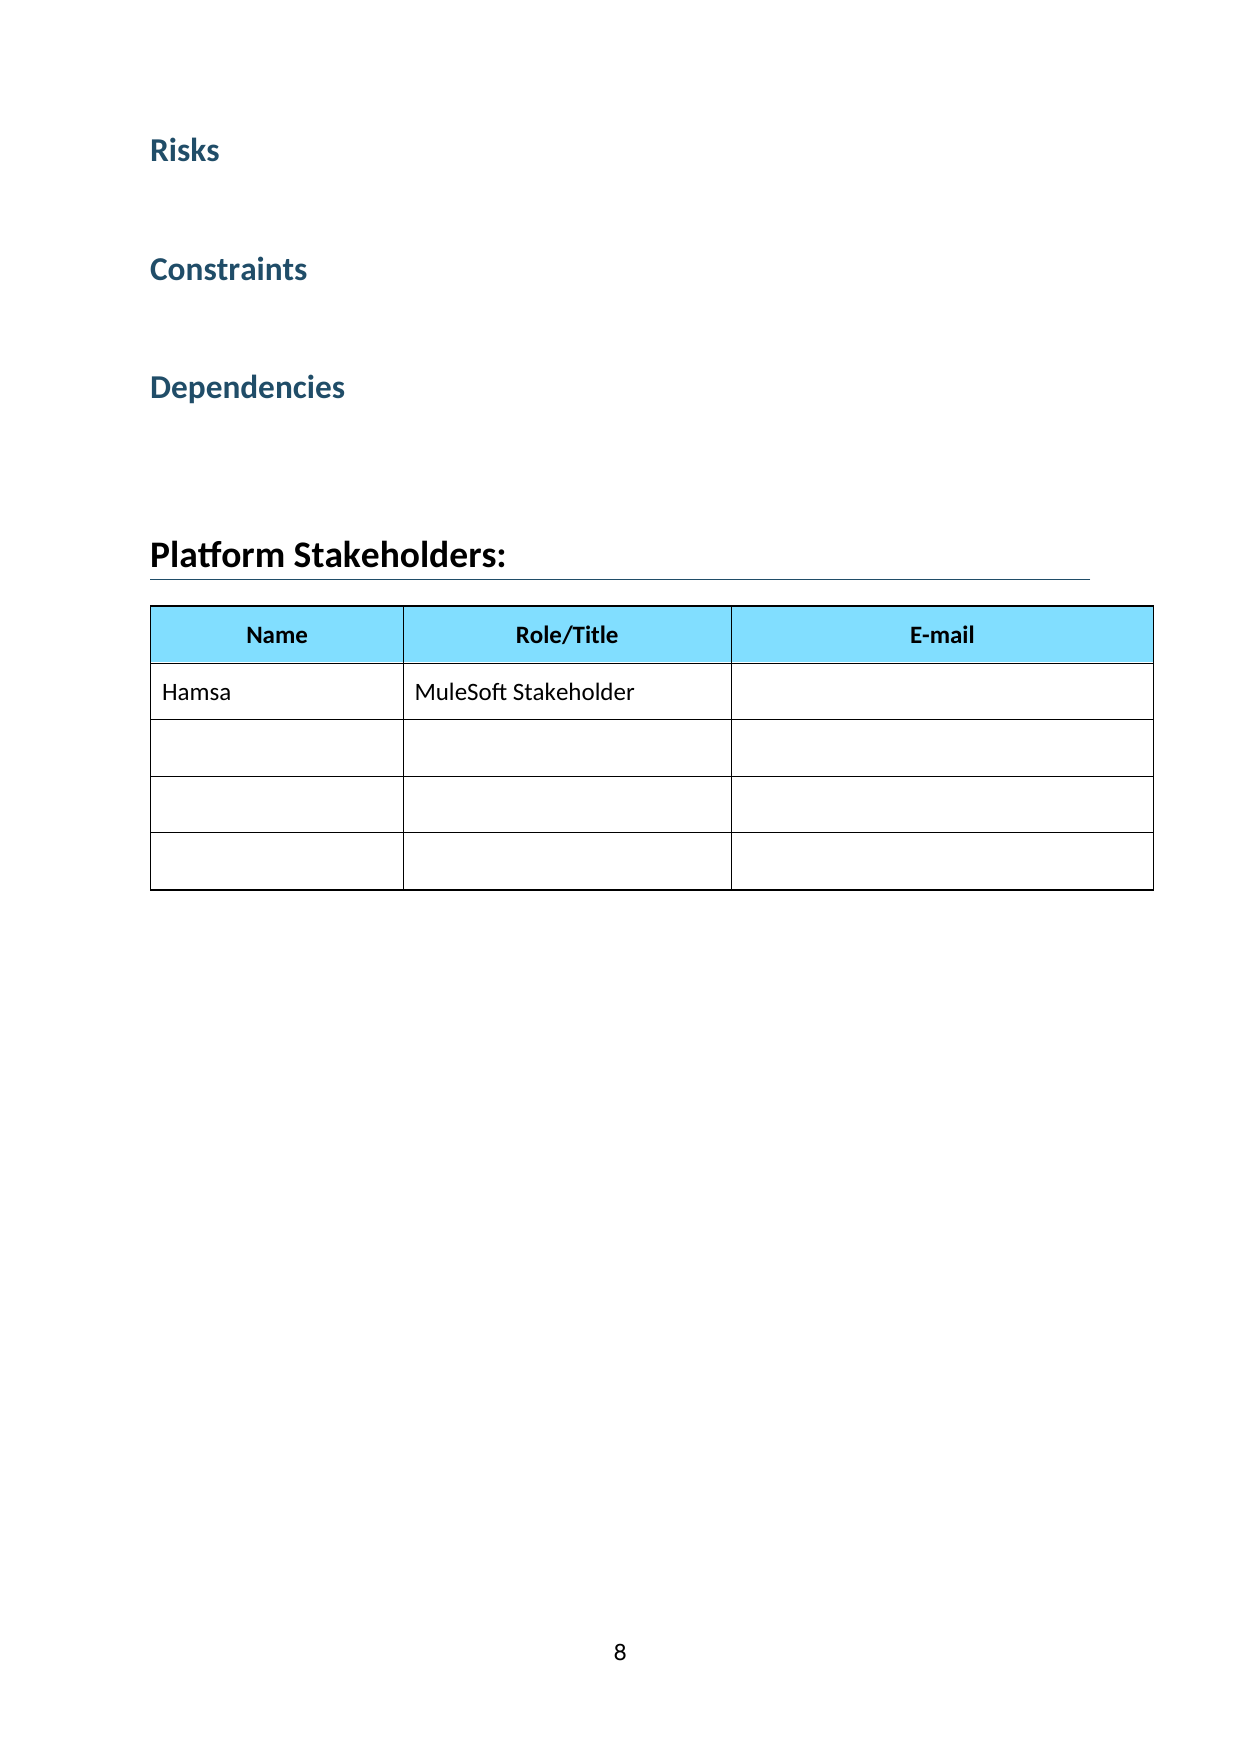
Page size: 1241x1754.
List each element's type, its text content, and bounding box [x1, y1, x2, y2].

table_cell [151, 777, 403, 832]
table_header Name [151, 607, 403, 662]
subtitle Dependencies [150, 366, 1090, 407]
subtitle Constraints [150, 248, 1090, 288]
table_cell [732, 664, 1153, 719]
table_cell [732, 833, 1153, 889]
table_cell [151, 833, 403, 889]
table_header Role/Title [404, 607, 731, 662]
table_cell [732, 777, 1153, 832]
table_cell Hamsa [151, 664, 403, 719]
table_cell [151, 720, 403, 776]
subtitle Platform Stakeholders: [150, 531, 1090, 579]
table_cell [404, 777, 731, 832]
table_cell [404, 833, 731, 889]
table_cell [732, 720, 1153, 776]
table_header E-mail [732, 607, 1153, 662]
subtitle Risks [150, 129, 1090, 169]
table_cell MuleSoft Stakeholder [404, 664, 731, 719]
table_cell [404, 720, 731, 776]
